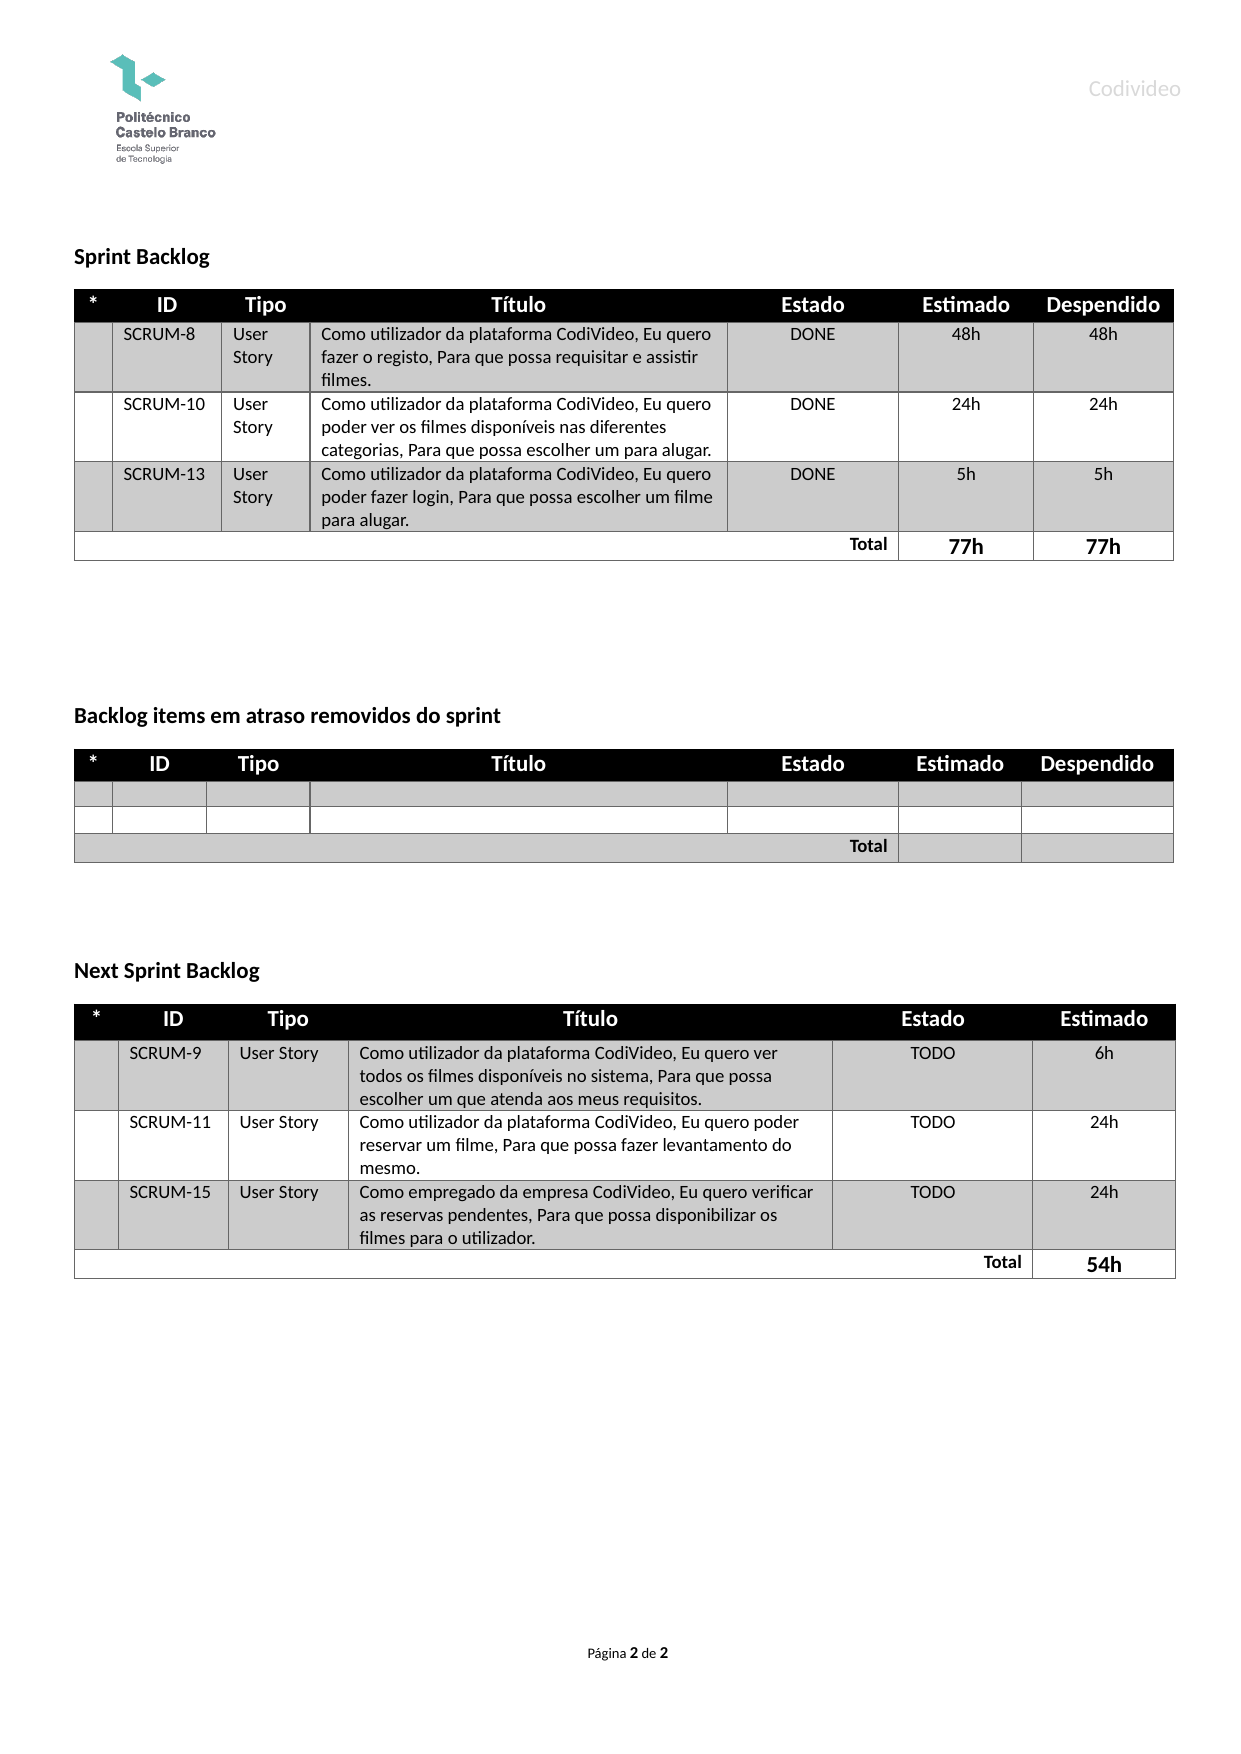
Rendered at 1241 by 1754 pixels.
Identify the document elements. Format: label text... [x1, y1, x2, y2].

table_cell 24h [899, 393, 1033, 461]
table_cell SCRUM-15 [119, 1181, 228, 1249]
table_header Estado [833, 1005, 1032, 1040]
table_cell [75, 1041, 118, 1110]
table_cell 77h [1034, 532, 1173, 560]
table_cell User Story [229, 1181, 348, 1249]
table_header Título [349, 1005, 832, 1040]
table_cell [207, 782, 309, 806]
table_cell TODO [833, 1111, 1032, 1179]
table_header Despendido [1022, 750, 1173, 781]
table_header ID [119, 1005, 228, 1040]
table_header * [75, 1005, 118, 1040]
table_cell [75, 1111, 118, 1179]
table_cell Como utilizador da plataforma CodiVideo, Eu quero poder reservar um filme, Para que possa fazer levantamento do mesmo. [349, 1111, 832, 1179]
table_header Tipo [207, 750, 309, 781]
table_cell [75, 462, 112, 531]
table_cell SCRUM-8 [113, 323, 221, 391]
text Backlog items em atraso removidos do sprint [74, 702, 1181, 730]
table_cell [899, 834, 1021, 862]
table_header ID [113, 290, 221, 322]
table_cell DONE [728, 393, 898, 461]
table_cell 54h [1033, 1250, 1175, 1278]
table_cell Total [75, 532, 898, 560]
table_cell 6h [1033, 1041, 1175, 1110]
table_cell [899, 807, 1021, 833]
table_cell User Story [229, 1041, 348, 1110]
table_header Título [311, 290, 727, 322]
text Next Sprint Backlog [74, 957, 1181, 985]
table_cell [311, 782, 727, 806]
table_header Despendido [1034, 290, 1173, 322]
table_header * [75, 750, 112, 781]
table_cell [1022, 782, 1173, 806]
table_cell DONE [728, 462, 898, 531]
table_header ID [113, 750, 206, 781]
table_cell 5h [899, 462, 1033, 531]
text Sprint Backlog [74, 242, 1181, 270]
table_cell [1022, 834, 1173, 862]
picture [73, 19, 252, 199]
table_cell [728, 782, 898, 806]
table_cell [113, 782, 206, 806]
table_cell [113, 807, 206, 833]
table_header Título [311, 750, 727, 781]
table_cell 48h [899, 323, 1033, 391]
table_header Estado [728, 750, 898, 781]
table_cell Como empregado da empresa CodiVideo, Eu quero verificar as reservas pendentes, Para que possa disponibilizar os filmes para o utilizador. [349, 1181, 832, 1249]
table_cell 5h [1034, 462, 1173, 531]
table_cell TODO [833, 1181, 1032, 1249]
table_cell Total [75, 834, 898, 862]
table_cell 48h [1034, 323, 1173, 391]
table_cell Total [75, 1250, 1032, 1278]
table_header Tipo [229, 1005, 348, 1040]
table_cell User Story [229, 1111, 348, 1179]
table_cell 24h [1034, 393, 1173, 461]
table_cell TODO [833, 1041, 1032, 1110]
table_header Estimado [899, 750, 1021, 781]
table_cell [75, 393, 112, 461]
table_header Estimado [899, 290, 1033, 322]
table_header Estimado [1033, 1005, 1175, 1040]
table_cell [728, 807, 898, 833]
table_cell [75, 1181, 118, 1249]
table_cell [1022, 807, 1173, 833]
table_cell User Story [222, 393, 309, 461]
table_cell Como utilizador da plataforma CodiVideo, Eu quero fazer o registo, Para que possa requisitar e assistir filmes. [311, 323, 727, 391]
table_cell DONE [728, 323, 898, 391]
table_cell [75, 323, 112, 391]
table_cell 77h [899, 532, 1033, 560]
table_cell SCRUM-10 [113, 393, 221, 461]
table_cell [75, 782, 112, 806]
table_cell SCRUM-11 [119, 1111, 228, 1179]
table_cell [899, 782, 1021, 806]
table_cell User Story [222, 462, 309, 531]
table_header Tipo [222, 290, 309, 322]
table_cell 24h [1033, 1181, 1175, 1249]
table_header * [75, 290, 112, 322]
table_cell SCRUM-13 [113, 462, 221, 531]
table_cell User Story [222, 323, 309, 391]
table_cell Como utilizador da plataforma CodiVideo, Eu quero ver todos os filmes disponíveis no sistema, Para que possa escolher um que atenda aos meus requisitos. [349, 1041, 832, 1110]
table_cell SCRUM-9 [119, 1041, 228, 1110]
table_cell 24h [1033, 1111, 1175, 1179]
table_cell [207, 807, 309, 833]
table_cell Como utilizador da plataforma CodiVideo, Eu quero poder ver os filmes disponíveis nas diferentes categorias, Para que possa escolher um para alugar. [311, 393, 727, 461]
table_cell Como utilizador da plataforma CodiVideo, Eu quero poder fazer login, Para que possa escolher um filme para alugar. [311, 462, 727, 531]
table_header Estado [728, 290, 898, 322]
table_cell [311, 807, 727, 833]
table_cell [75, 807, 112, 833]
